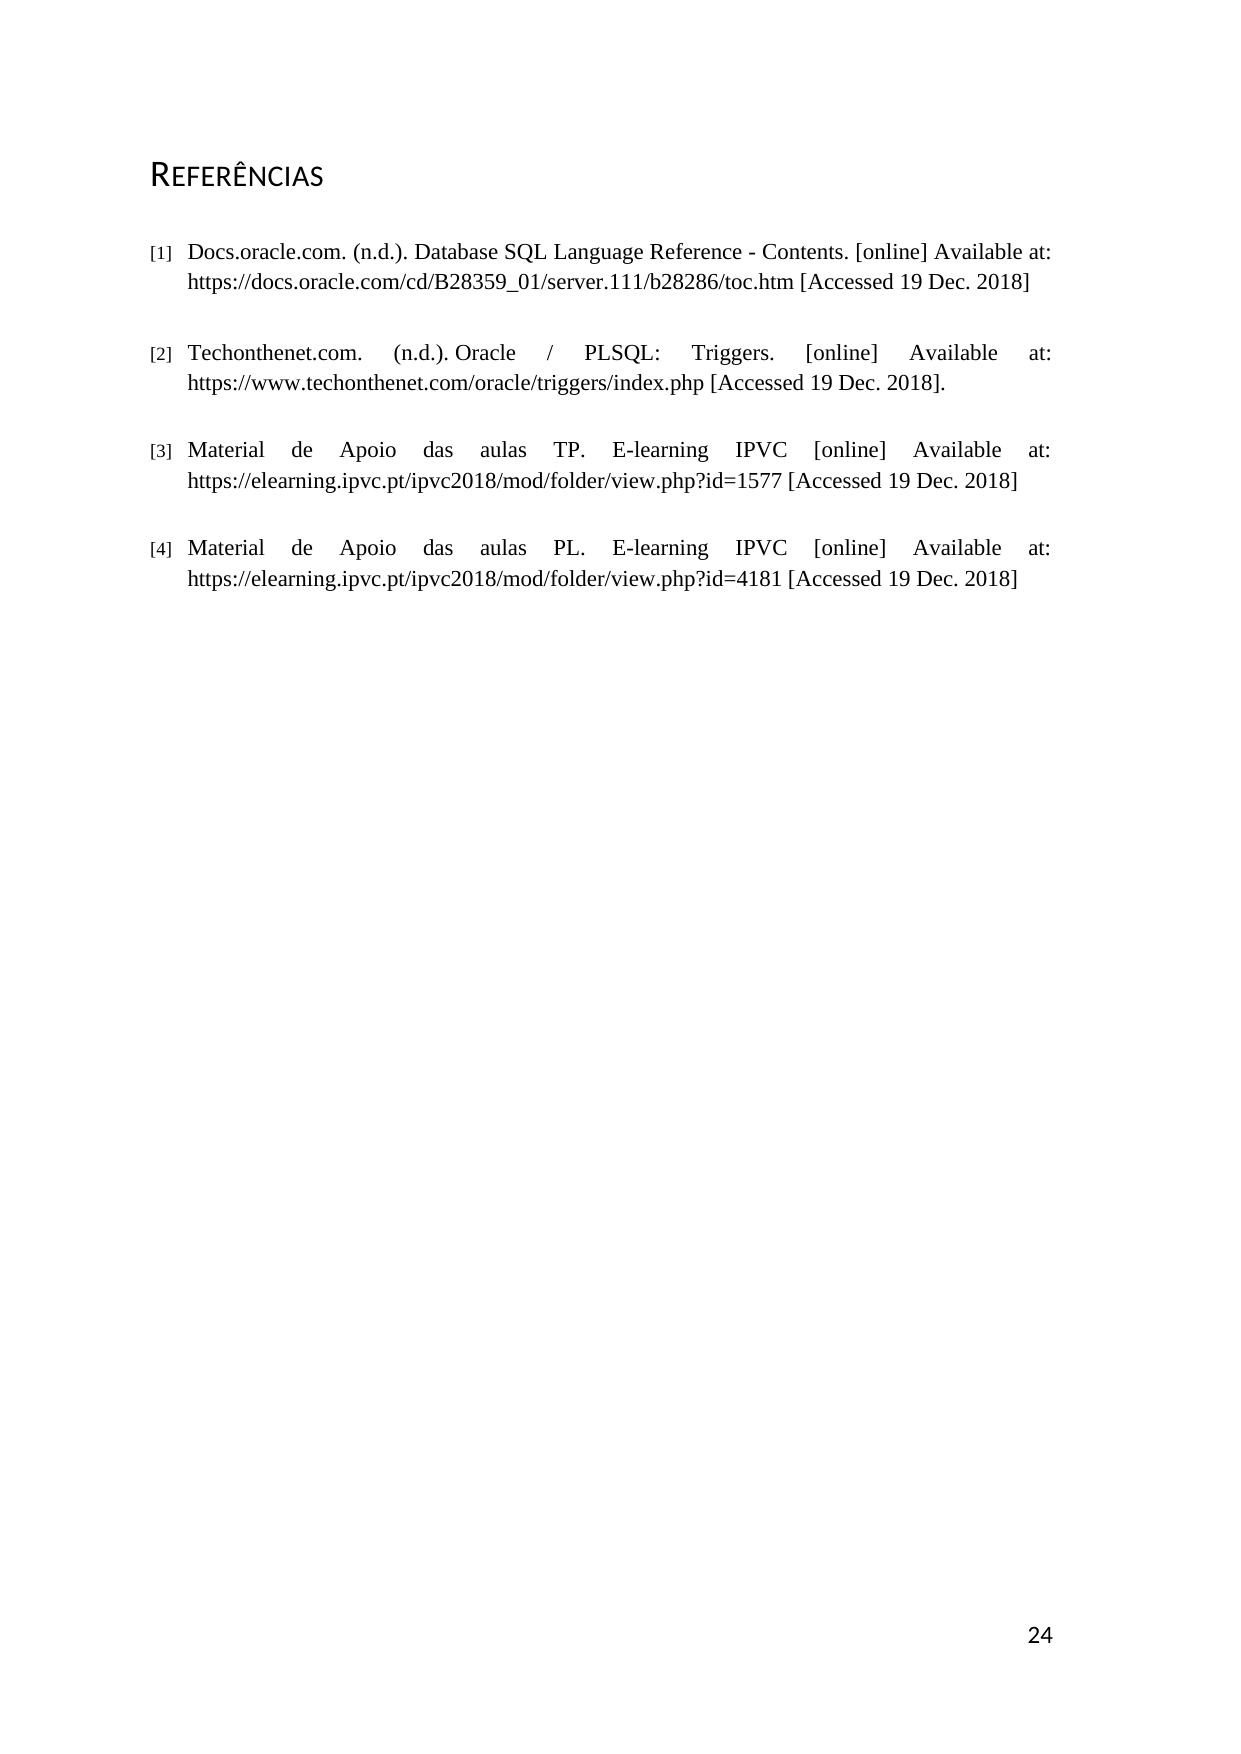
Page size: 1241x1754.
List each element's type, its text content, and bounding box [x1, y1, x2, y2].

text Techonthenet.com. (n.d.). Oracle / PLSQL: Triggers. [online] Available at: https://www.techonthenet.com/oracle/triggers/index.php [Accessed 19 Dec. 2018]. [150, 339, 1053, 395]
text Material de Apoio das aulas TP. E-learning IPVC [online] Available at: https://elearning.ipvc.pt/ipvc2018/mod/folder/view.php?id=1577 [Accessed 19 Dec. 2018] [150, 437, 1053, 493]
text Material de Apoio das aulas PL. E-learning IPVC [online] Available at: https://elearning.ipvc.pt/ipvc2018/mod/folder/view.php?id=4181 [Accessed 19 Dec. 2018] [150, 534, 1053, 591]
text Docs.oracle.com. (n.d.). Database SQL Language Reference - Contents. [online] Available at: https://docs.oracle.com/cd/B28359_01/server.111/b28286/toc.htm [Accessed 19 Dec. 2018] [150, 238, 1053, 294]
subtitle Referências [150, 150, 1053, 196]
